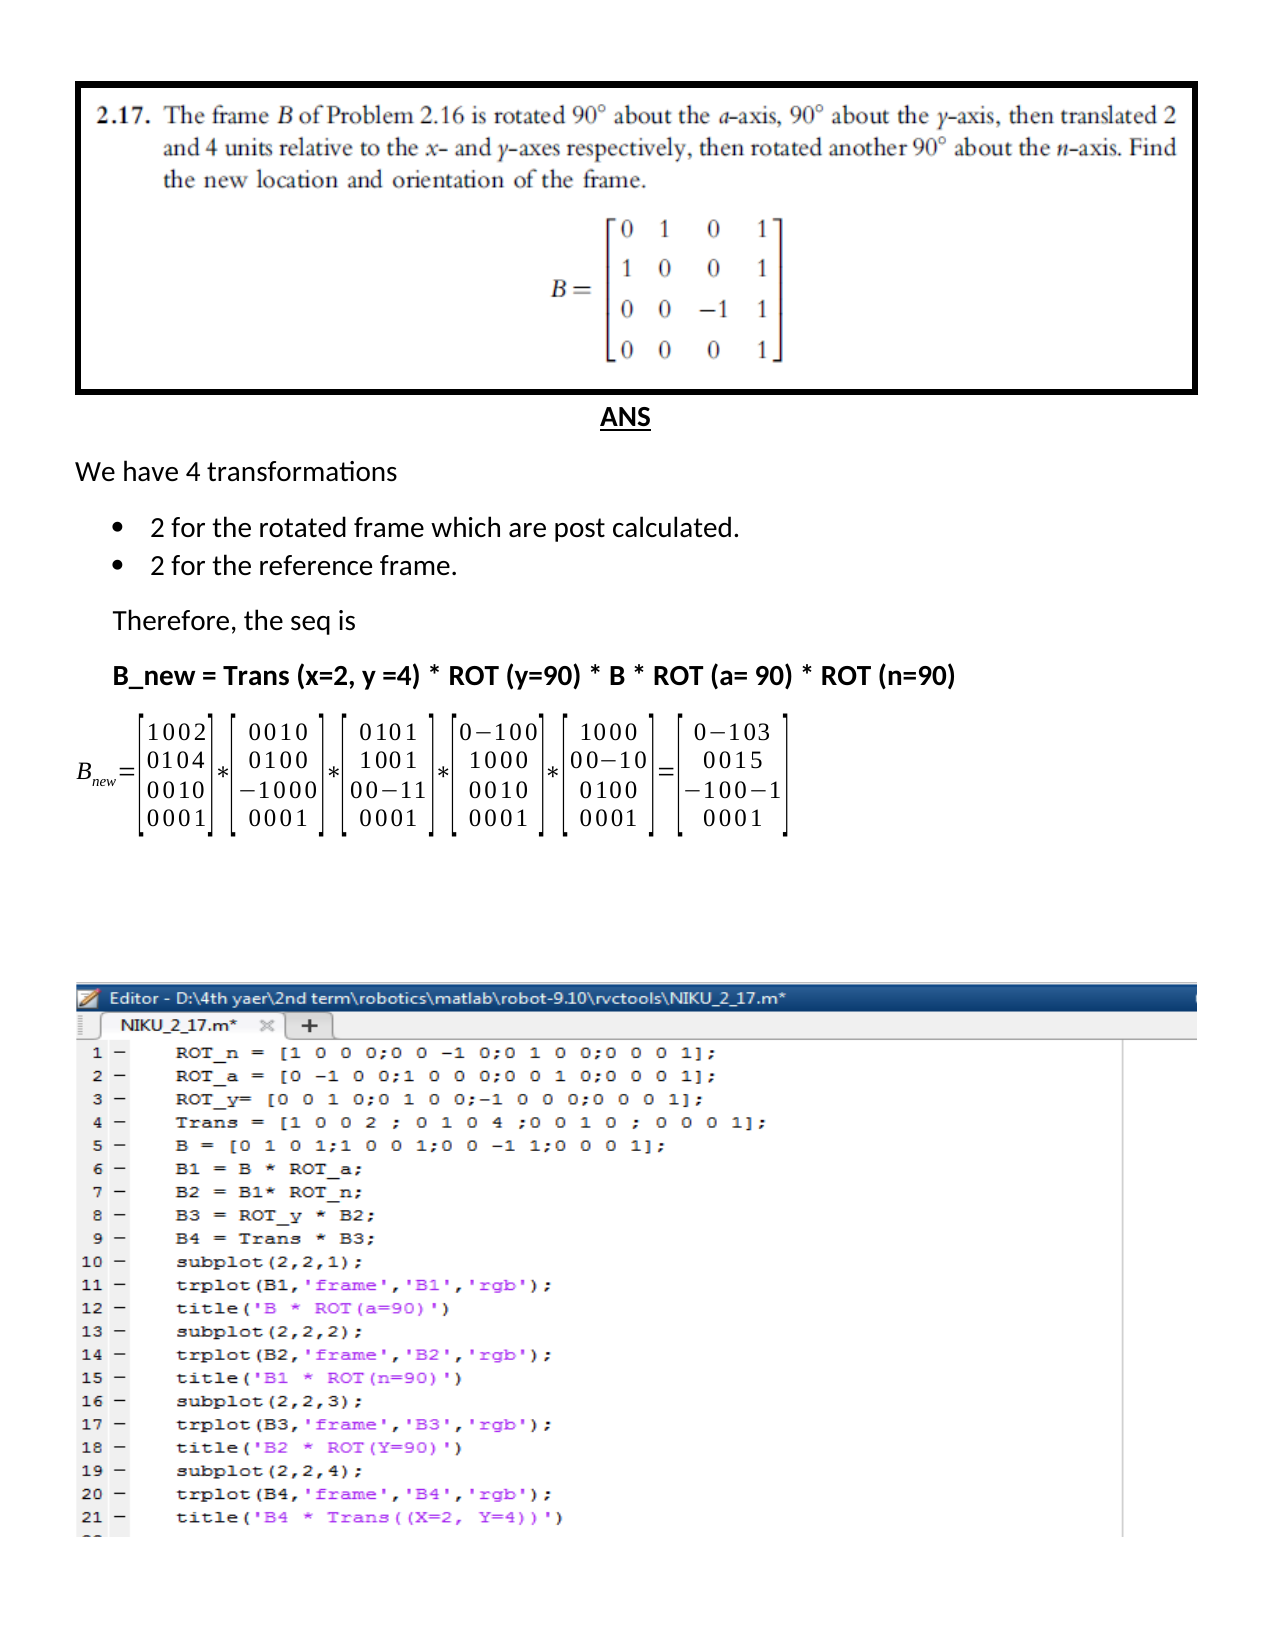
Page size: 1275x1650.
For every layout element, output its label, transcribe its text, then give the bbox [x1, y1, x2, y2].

list 2 for the rotated frame which are post calculated. [112, 509, 1200, 544]
picture [81, 88, 1192, 389]
text B_new = Trans (x=2, y =4) * ROT (y=90) * B * ROT (a= 90) * ROT (n=90) [112, 657, 1200, 693]
picture [75, 982, 1196, 1535]
text We have 4 transformations [75, 453, 1200, 489]
list ANS [525, 75, 1200, 434]
list 2 for the reference frame. [112, 547, 1200, 583]
text Therefore, the seq is [112, 602, 1200, 638]
